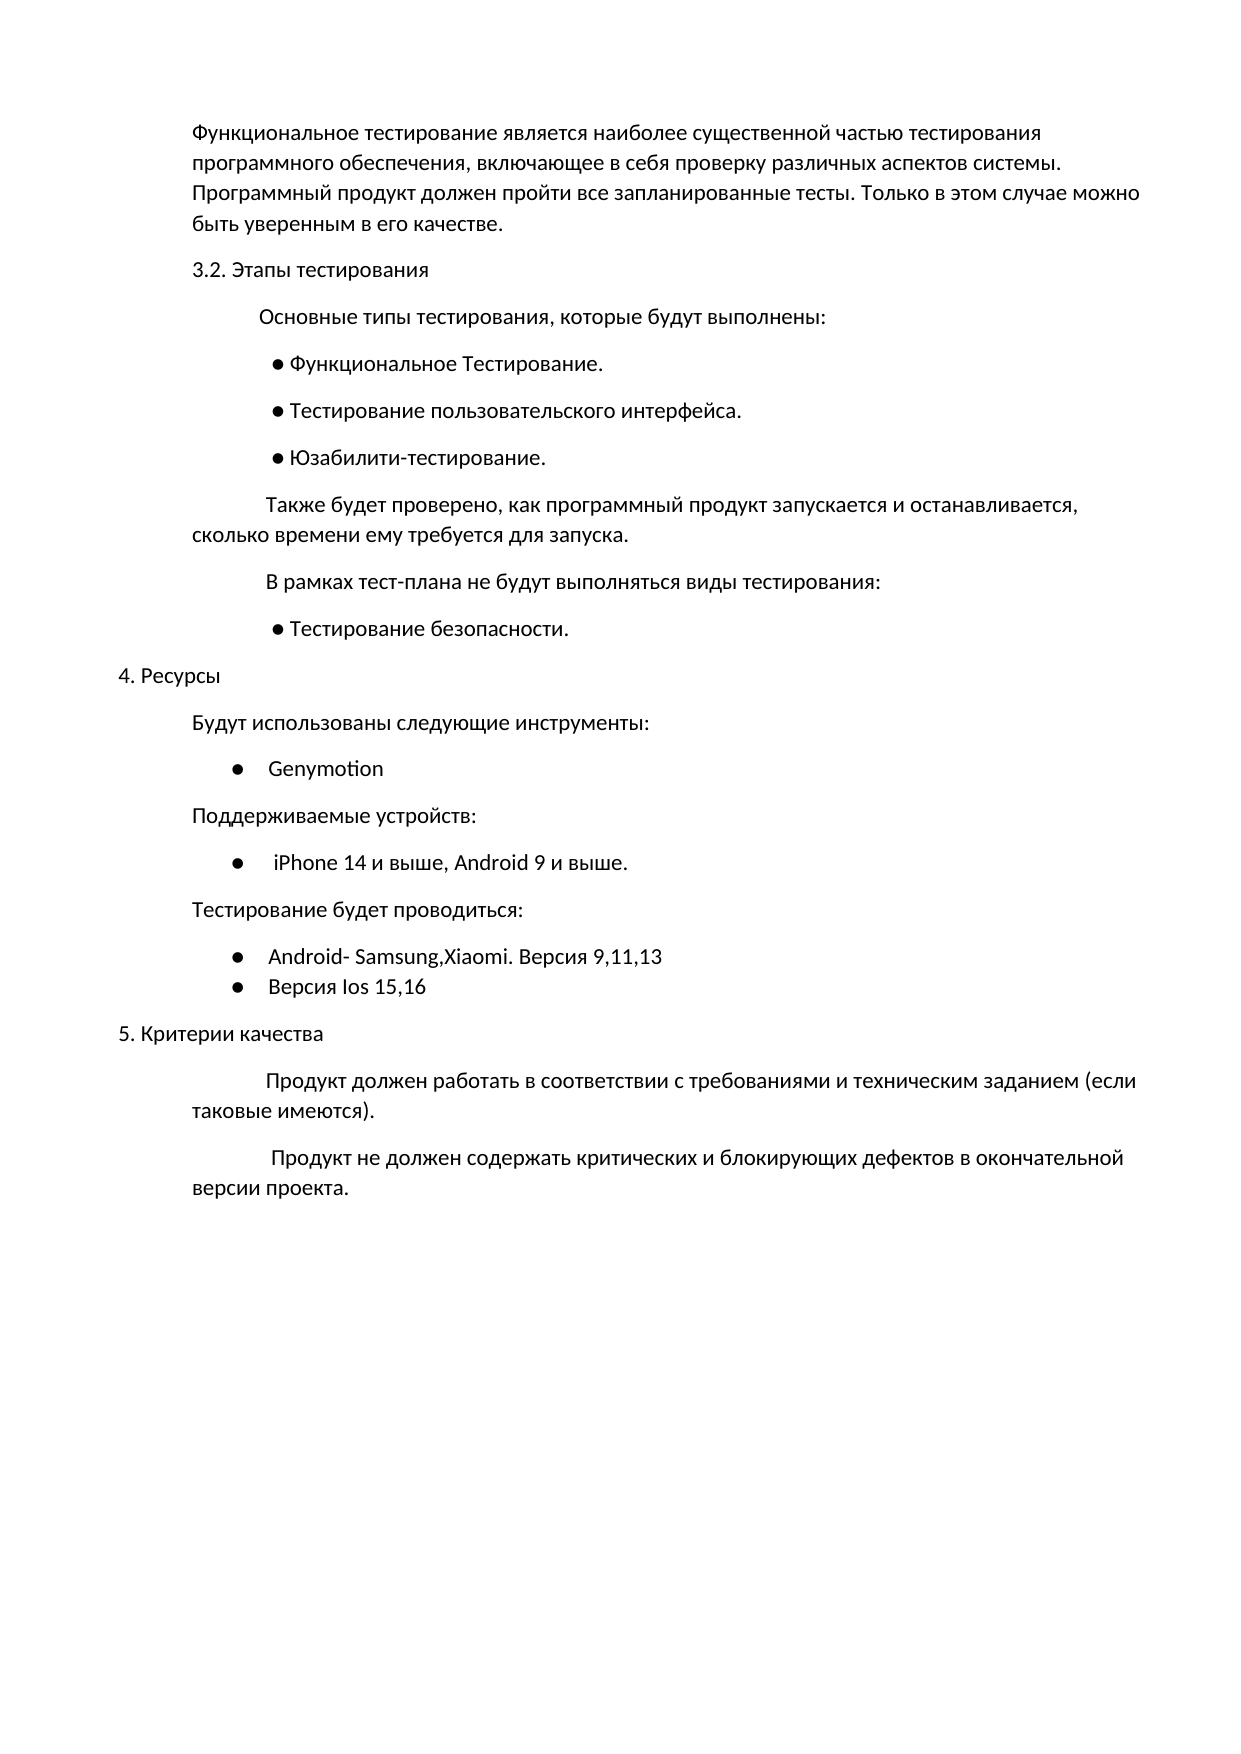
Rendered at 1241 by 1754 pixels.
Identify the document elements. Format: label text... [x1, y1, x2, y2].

text 4. Ресурсы [118, 661, 1152, 689]
text 3.2. Этапы тестирования [192, 256, 1152, 284]
text ● Тестирование пользовательского интерфейса. [192, 396, 1152, 424]
list Версия Ios 15,16 [231, 972, 1152, 1000]
text Будут использованы следующие инструменты: [192, 708, 1152, 736]
list Genymotion [231, 754, 1152, 783]
text ● Тестирование безопасности. [192, 614, 1152, 642]
text Продукт должен работать в соответствии с требованиями и техническим заданием (если таковые имеются). [192, 1066, 1152, 1124]
text Основные типы тестирования, которые будут выполнены: [192, 302, 1152, 331]
text Функциональное тестирование является наиболее существенной частью тестирования программного обеспечения, включающее в себя проверку различных аспектов системы. Программный продукт должен пройти все запланированные тесты. Только в этом случае можно быть уверенным в его качестве. [192, 118, 1152, 237]
text Также будет проверено, как программный продукт запускается и останавливается, сколько времени ему требуется для запуска. [192, 490, 1152, 548]
text ● Функциональное Тестирование. [192, 349, 1152, 377]
text ● Юзабилити-тестирование. [192, 443, 1152, 471]
text 5. Критерии качества [118, 1019, 1152, 1047]
list Android- Samsung,Xiaomi. Версия 9,11,13 [231, 942, 1152, 970]
list iPhone 14 и выше, Android 9 и выше. [231, 848, 1152, 876]
text Продукт не должен содержать критических и блокирующих дефектов в окончательной версии проекта. [192, 1143, 1152, 1201]
text В рамках тест-плана не будут выполняться виды тестирования: [192, 567, 1152, 595]
text Поддерживаемые устройств: [192, 801, 1152, 829]
text Тестирование будет проводиться: [192, 895, 1152, 923]
